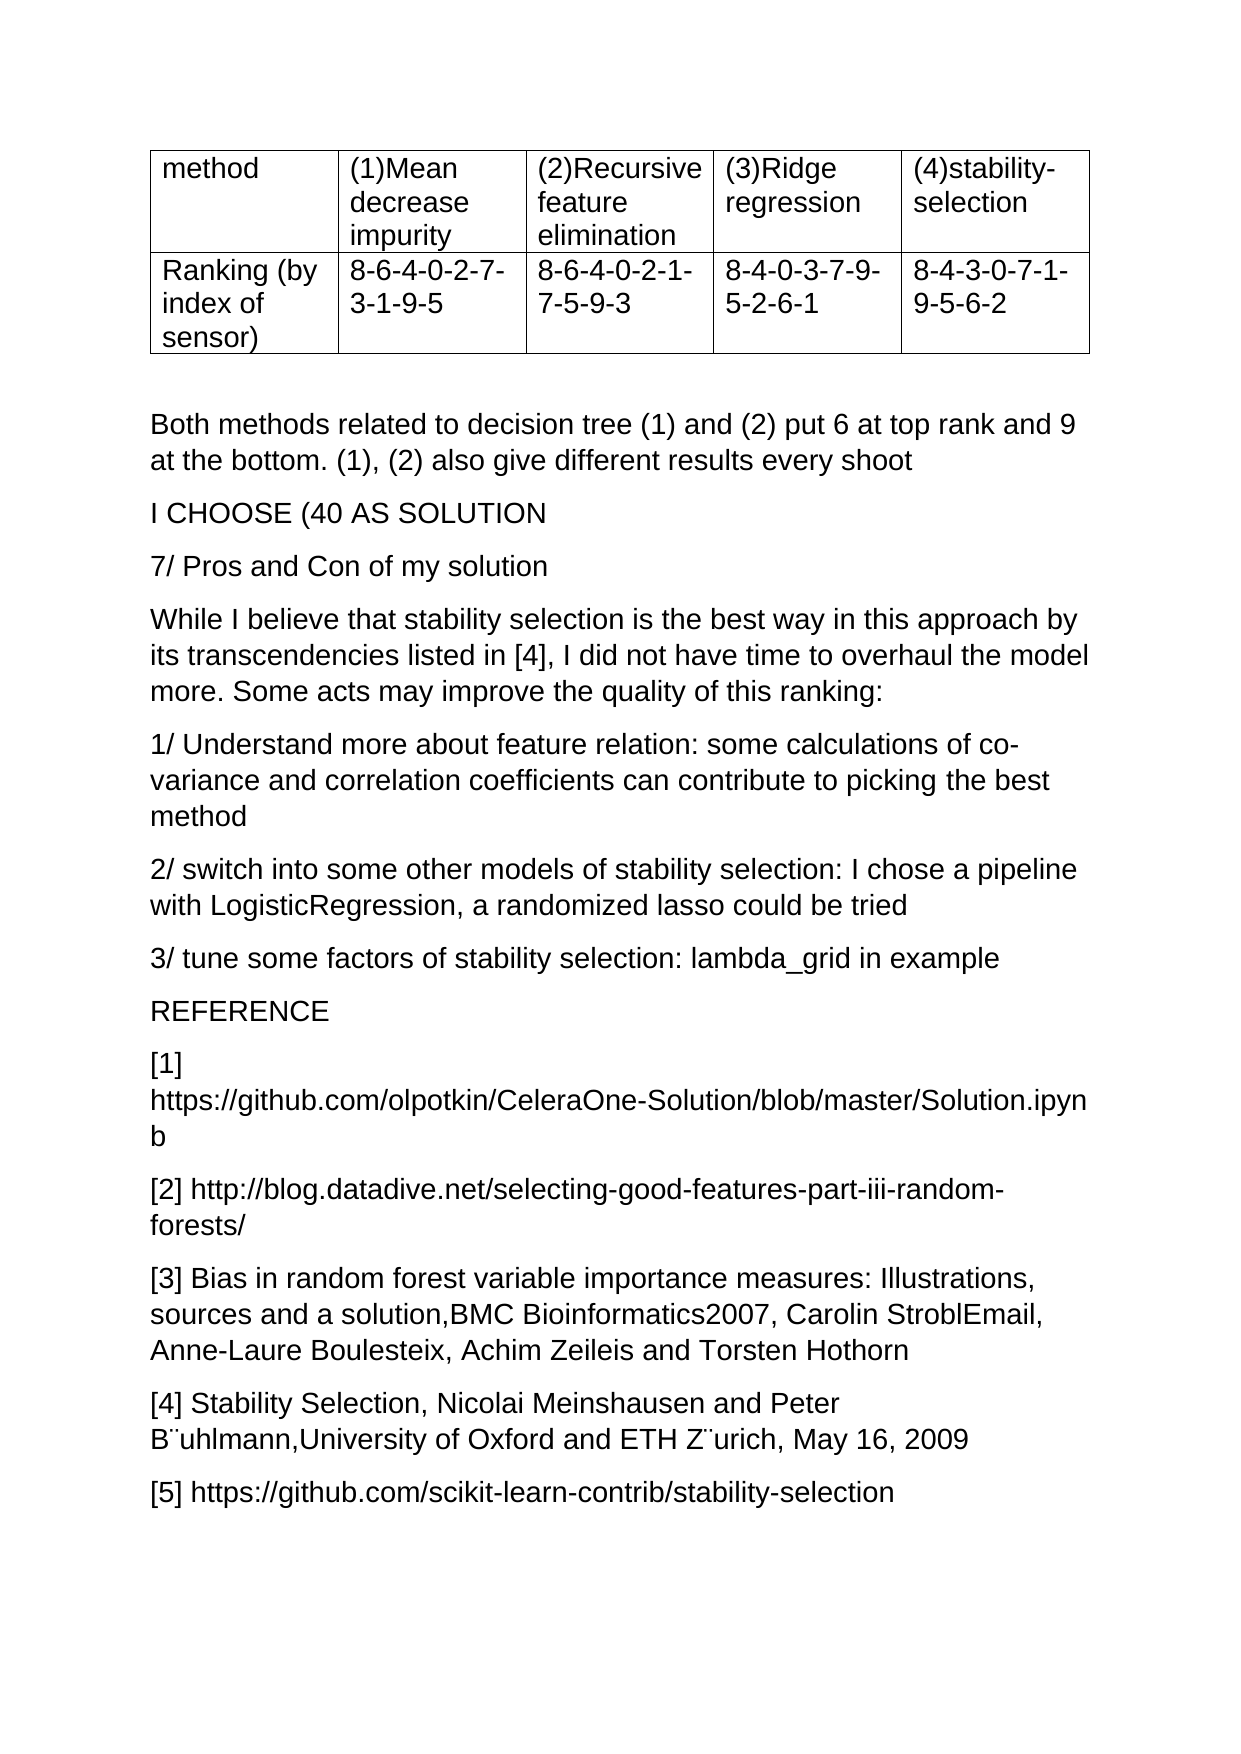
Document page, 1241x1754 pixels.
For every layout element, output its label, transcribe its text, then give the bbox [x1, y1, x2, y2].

table_cell 8-6-4-0-2-7-3-1-9-5 [339, 253, 526, 353]
text 7/ Pros and Con of my solution [150, 549, 1090, 582]
table_header (2)Recursive feature elimination [527, 151, 713, 252]
text I CHOOSE (40 AS SOLUTION [150, 496, 1090, 530]
text [3] Bias in random forest variable importance measures: Illustrations, sources and a solution,BMC Bioinformatics2007, Carolin StroblEmail, Anne-Laure Boulesteix, Achim Zeileis and Torsten Hothorn [150, 1261, 1090, 1366]
text 2/ switch into some other models of stability selection: I chose a pipeline with LogisticRegression, a randomized lasso could be tried [150, 852, 1090, 922]
text REFERENCE [150, 994, 1090, 1027]
table_header (3)Ridge regression [714, 151, 901, 252]
table_header (1)Mean decrease impurity [339, 151, 526, 252]
text [4] Stability Selection, Nicolai Meinshausen and Peter B¨uhlmann,University of Oxford and ETH Z¨urich, May 16, 2009 [150, 1386, 1090, 1455]
text [2] http://blog.datadive.net/selecting-good-features-part-iii-random-forests/ [150, 1172, 1090, 1241]
table_cell 8-4-3-0-7-1-9-5-6-2 [902, 253, 1089, 353]
text [1] https://github.com/olpotkin/CeleraOne-Solution/blob/master/Solution.ipynb [150, 1047, 1090, 1152]
text 3/ tune some factors of stability selection: lambda_grid in example [150, 941, 1090, 974]
table_cell 8-4-0-3-7-9-5-2-6-1 [714, 253, 901, 353]
table_cell Ranking (by index of sensor) [151, 253, 338, 353]
table_cell 8-6-4-0-2-1-7-5-9-3 [527, 253, 713, 353]
text Both methods related to decision tree (1) and (2) put 6 at top rank and 9 at the bottom. (1), (2) also give different results every shoot [150, 407, 1090, 477]
table_header method [151, 151, 338, 252]
text While I believe that stability selection is the best way in this approach by its transcendencies listed in [4], I did not have time to overhaul the model more. Some acts may improve the quality of this ranking: [150, 602, 1090, 708]
table_header (4)stability-selection [902, 151, 1089, 252]
text 1/ Understand more about feature relation: some calculations of co- variance and correlation coefficients can contribute to picking the best method [150, 727, 1090, 833]
text [5] https://github.com/scikit-learn-contrib/stability-selection [150, 1475, 1090, 1508]
